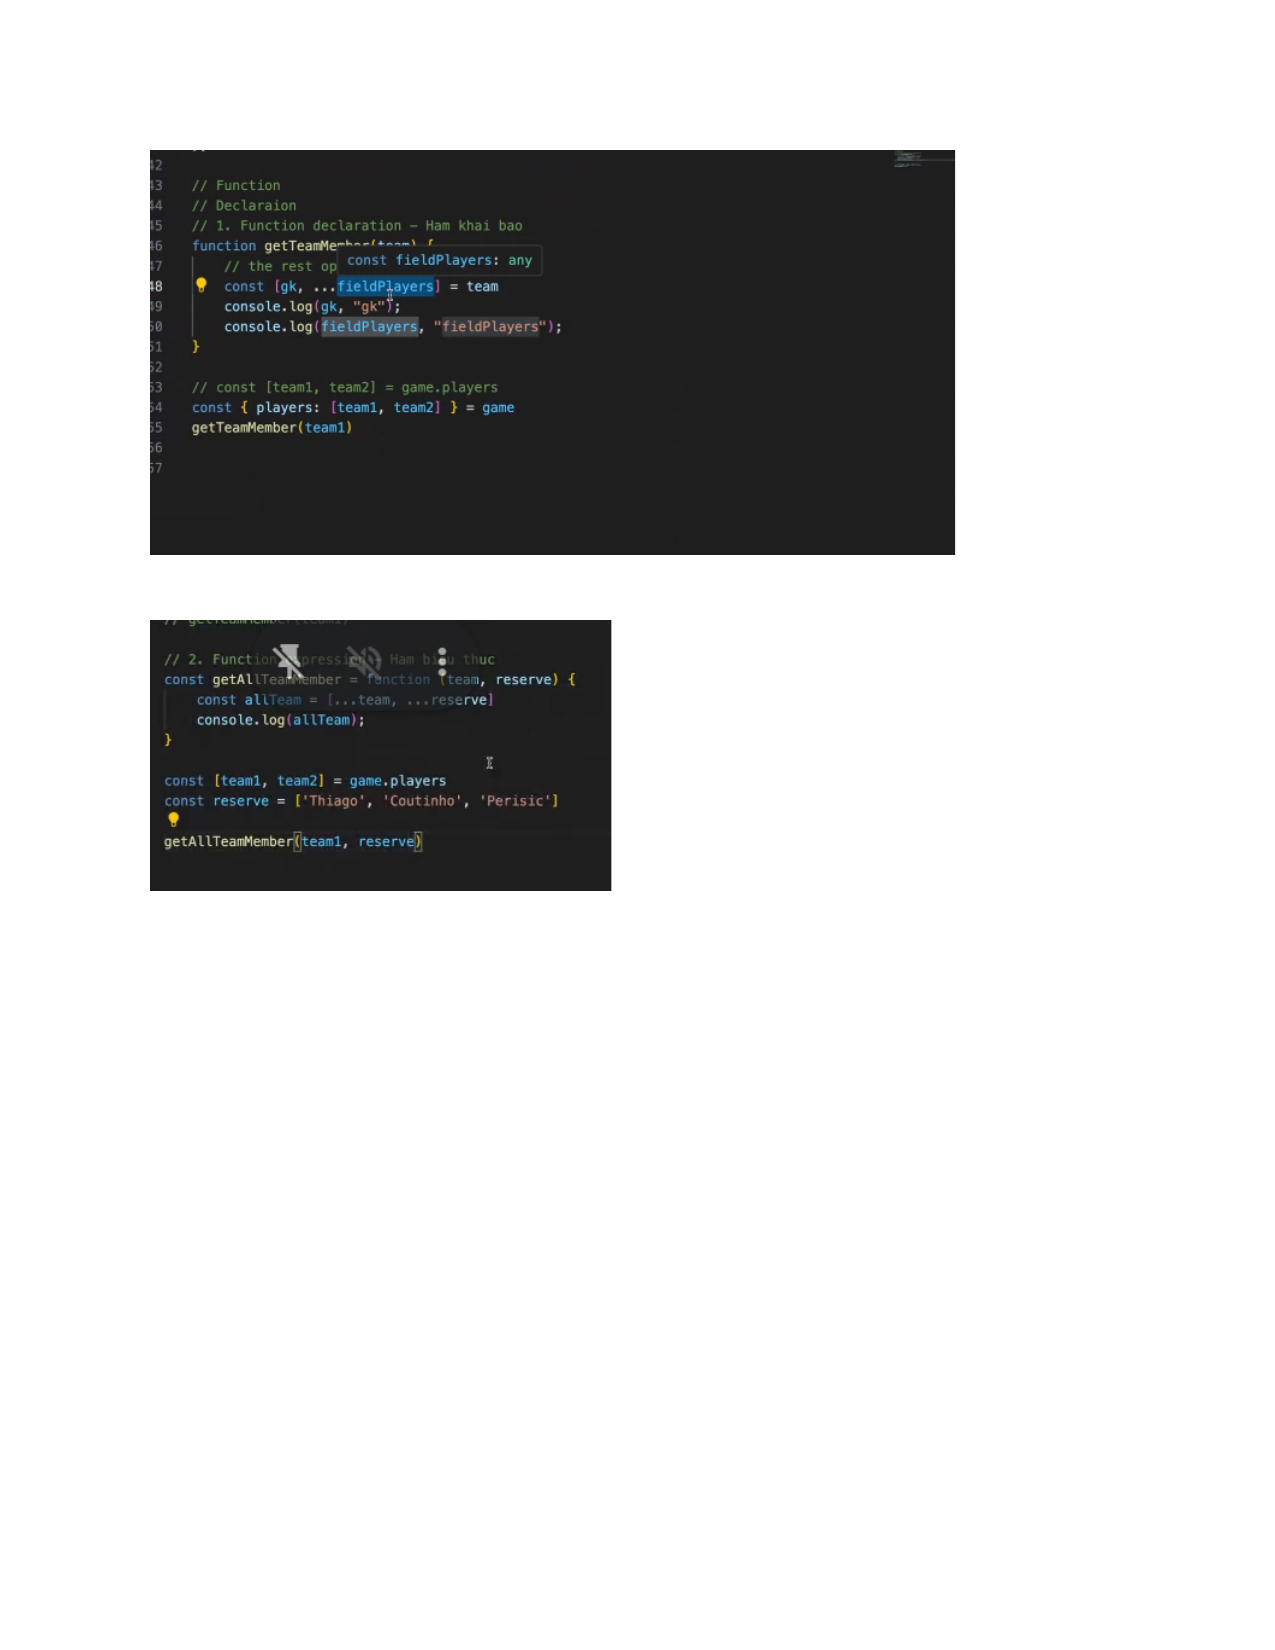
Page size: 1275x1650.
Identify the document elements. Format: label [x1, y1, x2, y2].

picture [150, 620, 612, 891]
picture [150, 150, 956, 555]
